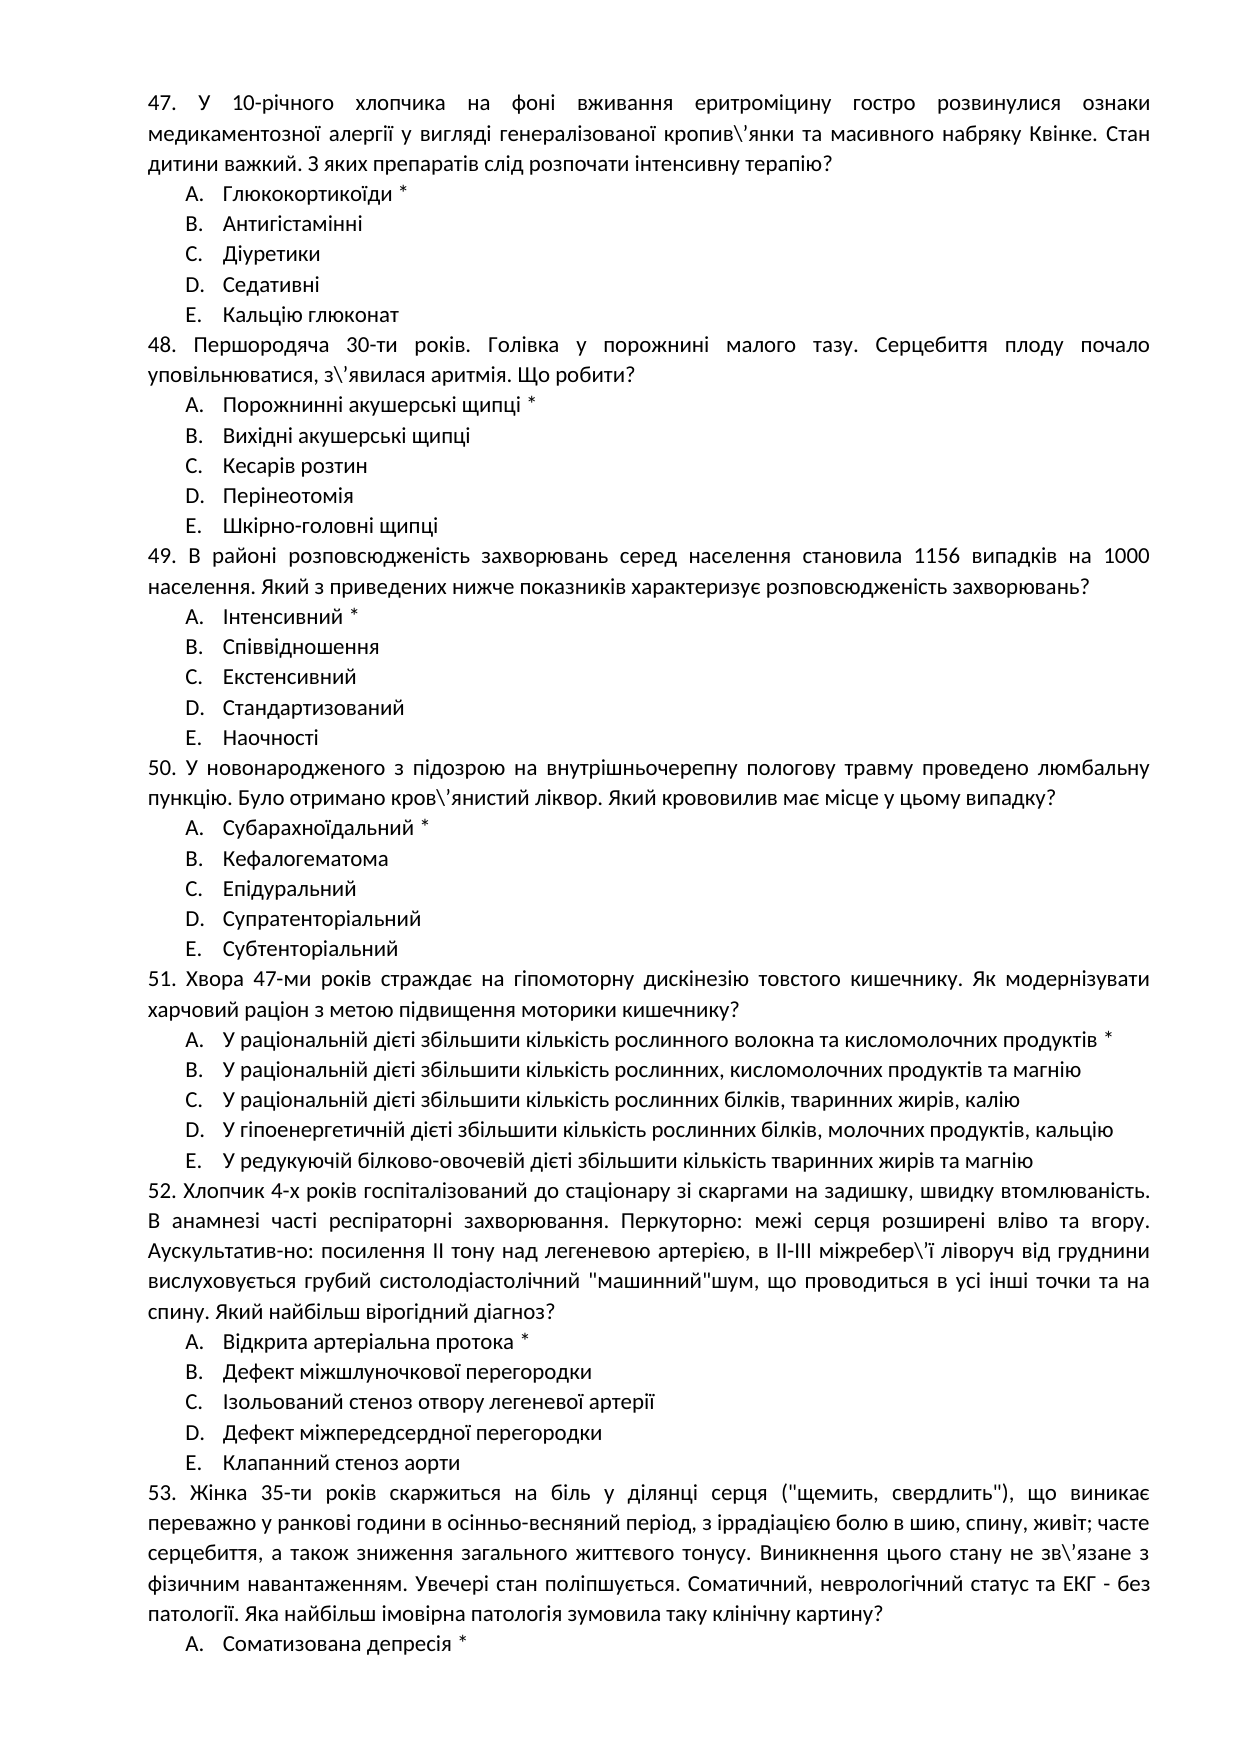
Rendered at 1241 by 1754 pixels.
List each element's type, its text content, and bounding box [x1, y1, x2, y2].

list Епідуральний [185, 874, 1152, 902]
list Кальцію глюконат [185, 300, 1152, 328]
list Клапанний стеноз аорти [185, 1448, 1152, 1476]
text 48. Першородяча 30-ти років. Голівка у порожнині малого тазу. Серцебиття плоду почало уповільнюватися, з\’явилася аритмія. Що робити? [148, 330, 1152, 388]
list Порожнинні акушерські щипці * [185, 391, 1152, 419]
text 50. У новонародженого з підозрою на внутрішньочерепну пологову травму проведено люмбальну пункцію. Було отримано кров\’янистий ліквор. Який крововилив має місце у цьому випадку? [148, 753, 1152, 811]
list Шкірно-головні щипці [185, 511, 1152, 539]
list У гіпоенергетичній дієті збільшити кількість рослинних білків, молочних продуктів, кальцію [185, 1116, 1152, 1144]
list Супратенторіальний [185, 904, 1152, 932]
list Субтенторіальний [185, 934, 1152, 962]
list Глюкокортикоїди * [185, 179, 1152, 207]
list Антигістамінні [185, 209, 1152, 237]
list Кесарів розтин [185, 451, 1152, 479]
list Дефект міжшлуночкової перегородки [185, 1357, 1152, 1385]
list Співвідношення [185, 632, 1152, 660]
list У редукуючій білково-овочевій дієті збільшити кількість тваринних жирів та магнію [185, 1146, 1152, 1174]
list У раціональній дієті збільшити кількість рослинних білків, тваринних жирів, калію [185, 1085, 1152, 1113]
list У раціональній дієті збільшити кількість рослинних, кисломолочних продуктів та магнію [185, 1055, 1152, 1083]
text 53. Жінка 35-ти років скаржиться на біль у ділянці серця ("щемить, свердлить"), що виникає переважно у ранкові години в осінньо-весняний період, з іррадіацією болю в шию, спину, живіт; часте серцебиття, а також зниження загального життєвого тонусу. Виникнення цього стану не зв\’язане з фізичним навантаженням. Увечері стан поліпшується. Соматичний, неврологічний статус та ЕКГ - без патології. Яка найбільш імовірна патологія зумовила таку клінічну картину? [148, 1478, 1152, 1627]
list Інтенсивний * [185, 602, 1152, 630]
list Субарахноїдальний * [185, 813, 1152, 842]
text 49. В районі розповсюдженість захворювань серед населення становила 1156 випадків на 1000 населення. Який з приведених нижче показників характеризує розповсюдженість захворювань? [148, 542, 1152, 600]
text 47. У 10-річного хлопчика на фоні вживання еритроміцину гостро розвинулися ознаки медикаментозної алергії у вигляді генералізованої кропив\’янки та масивного набряку Квінке. Стан дитини важкий. З яких препаратів слід розпочати інтенсивну терапію? [148, 88, 1152, 177]
list Вихідні акушерські щипці [185, 421, 1152, 449]
list Наочності [185, 723, 1152, 751]
list Дефект міжпередсердної перегородки [185, 1418, 1152, 1446]
text 52. Хлопчик 4-х років госпіталізований до стаціонару зі скаргами на задишку, швидку втомлюваність. В анамнезі часті респіраторні захворювання. Перкуторно: межі серця розширені вліво та вгору. Аускультатив-но: посилення ІІ тону над легеневою артерією, в ІІ-ІІІ міжребер\’ї ліворуч від груднини вислуховується грубий систолодіастолічний "машинний"шум, що проводиться в усі інші точки та на спину. Який найбільш вірогідний діагноз? [148, 1176, 1152, 1325]
text 51. Хвора 47-ми років страждає на гіпомоторну дискінезію товстого кишечнику. Як модернізувати харчовий раціон з метою підвищення моторики кишечнику? [148, 964, 1152, 1023]
list Екстенсивний [185, 662, 1152, 691]
list Ізольований стеноз отвору легеневої артерії [185, 1387, 1152, 1416]
list Соматизована депресія * [185, 1629, 1152, 1657]
list Стандартизований [185, 693, 1152, 721]
list Відкрита артеріальна протока * [185, 1327, 1152, 1355]
list Кефалогематома [185, 844, 1152, 872]
list Седативні [185, 270, 1152, 298]
list У раціональній дієті збільшити кількість рослинного волокна та кисломолочних продуктів * [185, 1025, 1152, 1053]
list Діуретики [185, 239, 1152, 268]
list Перінеотомія [185, 481, 1152, 509]
